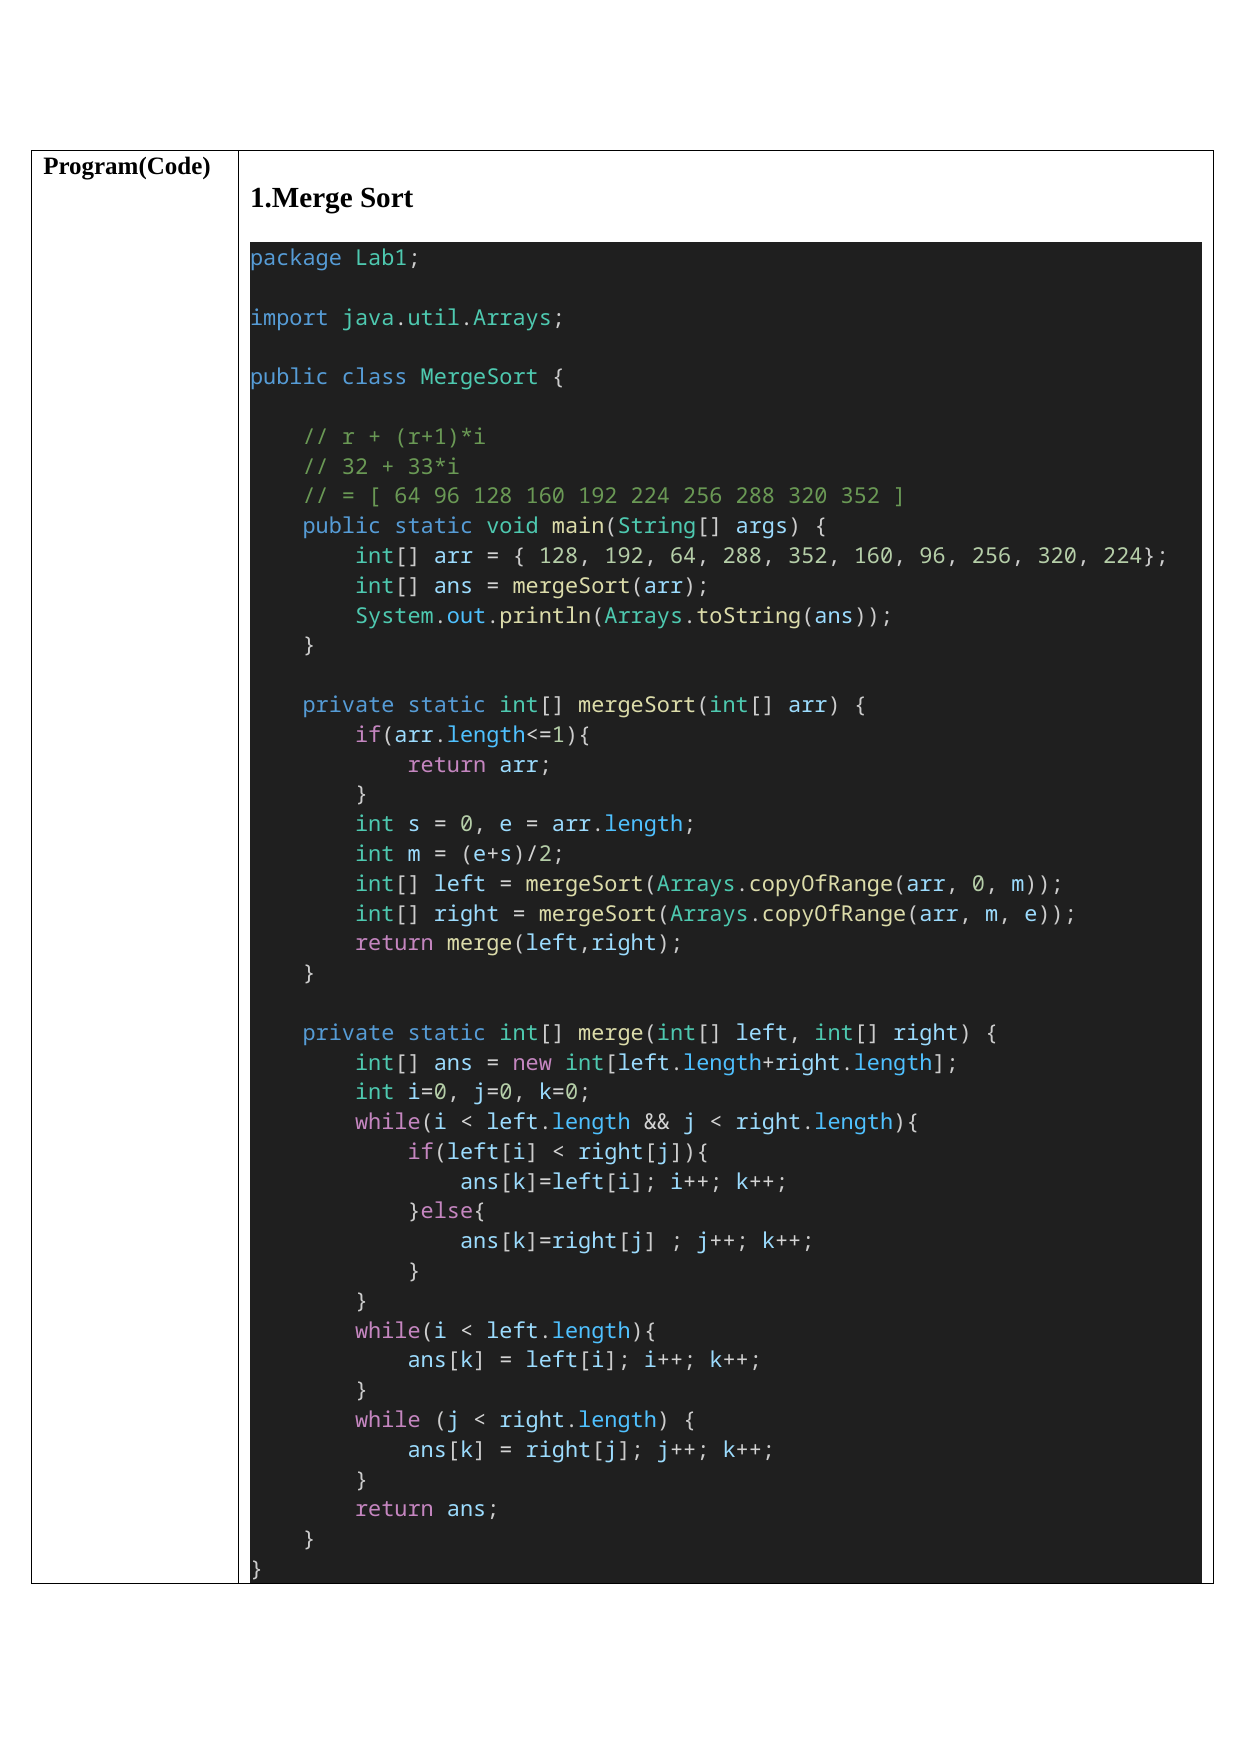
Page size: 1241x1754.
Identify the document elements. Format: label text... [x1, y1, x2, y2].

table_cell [239, 151, 1213, 1583]
table_cell Program(Code) [32, 151, 238, 1583]
